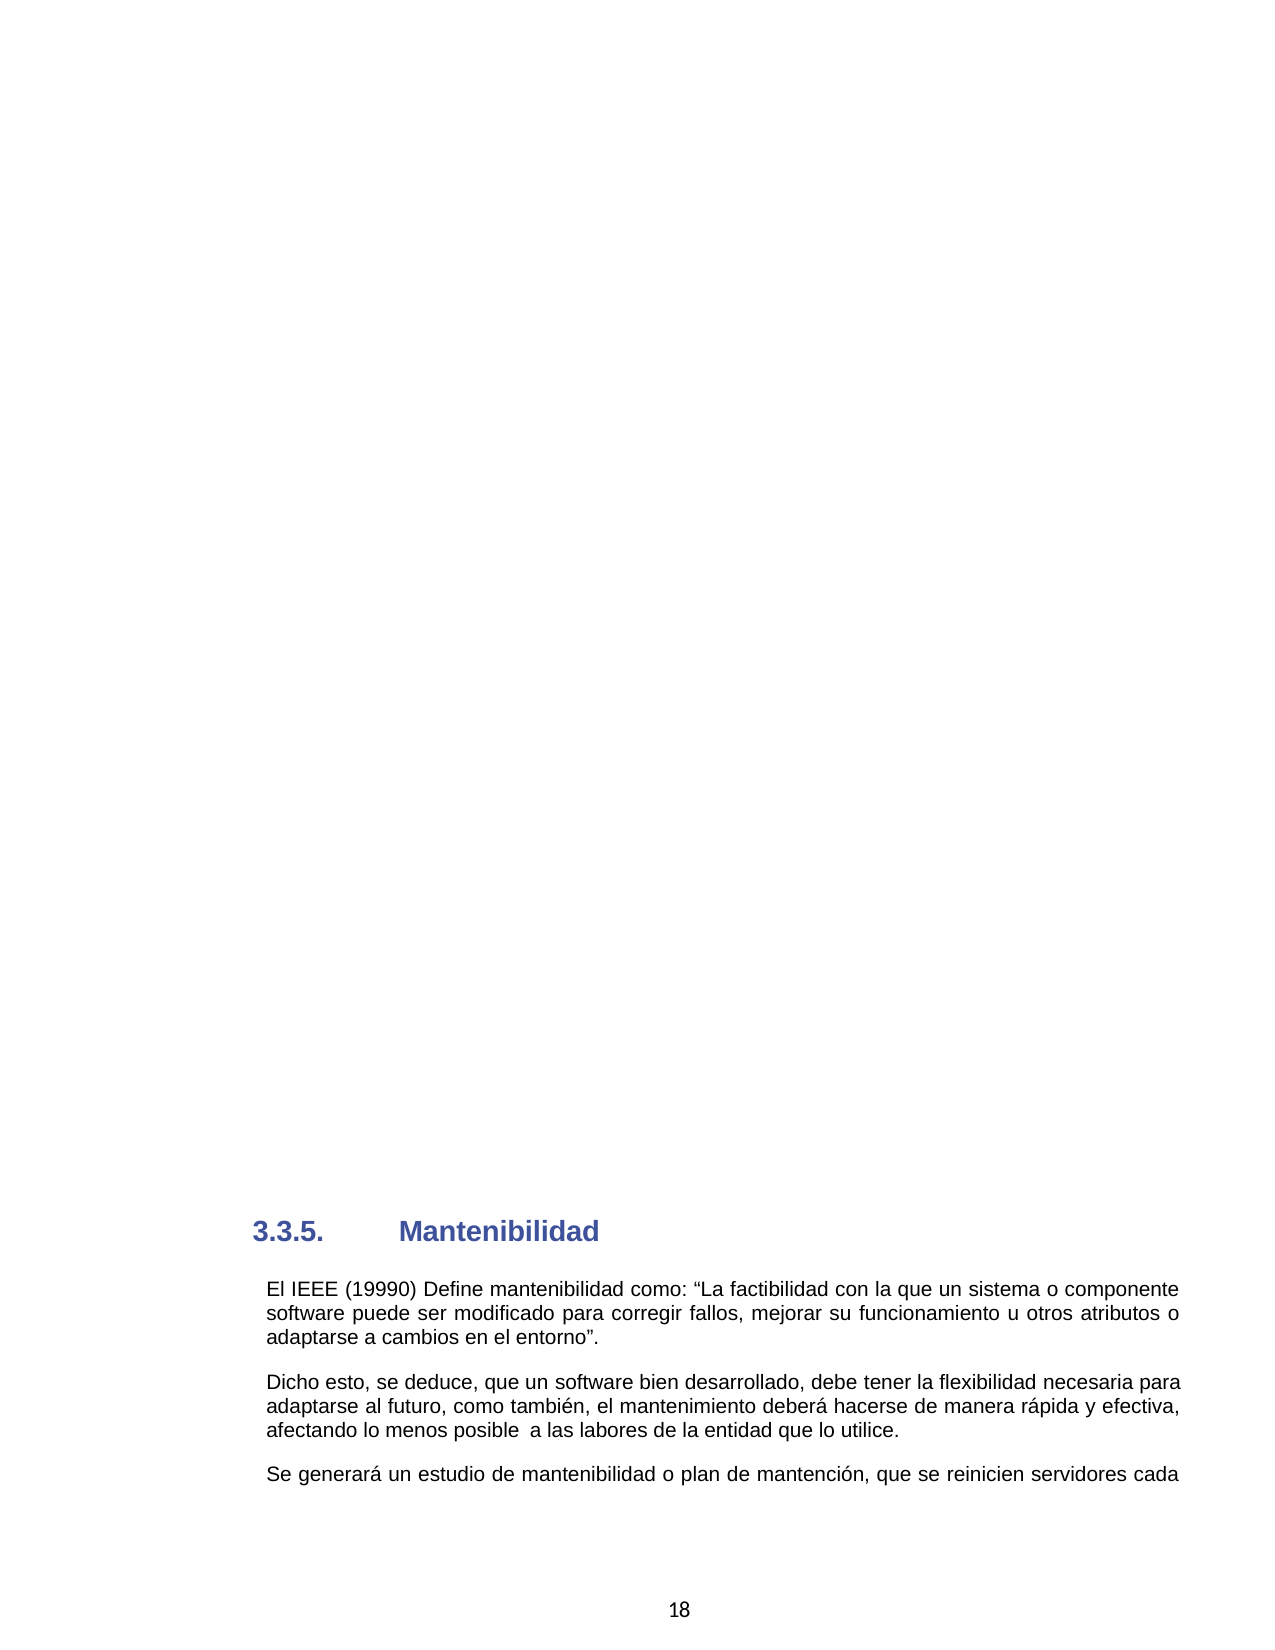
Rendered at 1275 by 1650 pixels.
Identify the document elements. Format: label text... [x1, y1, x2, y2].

text Dicho esto, se deduce, que un software bien desarrollado, debe tener la flexibilidad necesaria para adaptarse al futuro, como también, el mantenimiento deberá hacerse de manera rápida y efectiva, afectando lo menos posible a las labores de la entidad que lo utilice. [266, 1369, 1181, 1441]
text Se generará un estudio de mantenibilidad o plan de mantención, que se reinicien servidores cada cierto tiempo, como también tener al día las actualizaciones del sistema operativo. [266, 1462, 1181, 1486]
text El IEEE (19990) Define mantenibilidad como: “La factibilidad con la que un sistema o componente software puede ser modificado para corregir fallos, mejorar su funcionamiento u otros atributos o adaptarse a cambios en el entorno”. [266, 1277, 1181, 1348]
subtitle Mantenibilidad [252, 1214, 1237, 1247]
